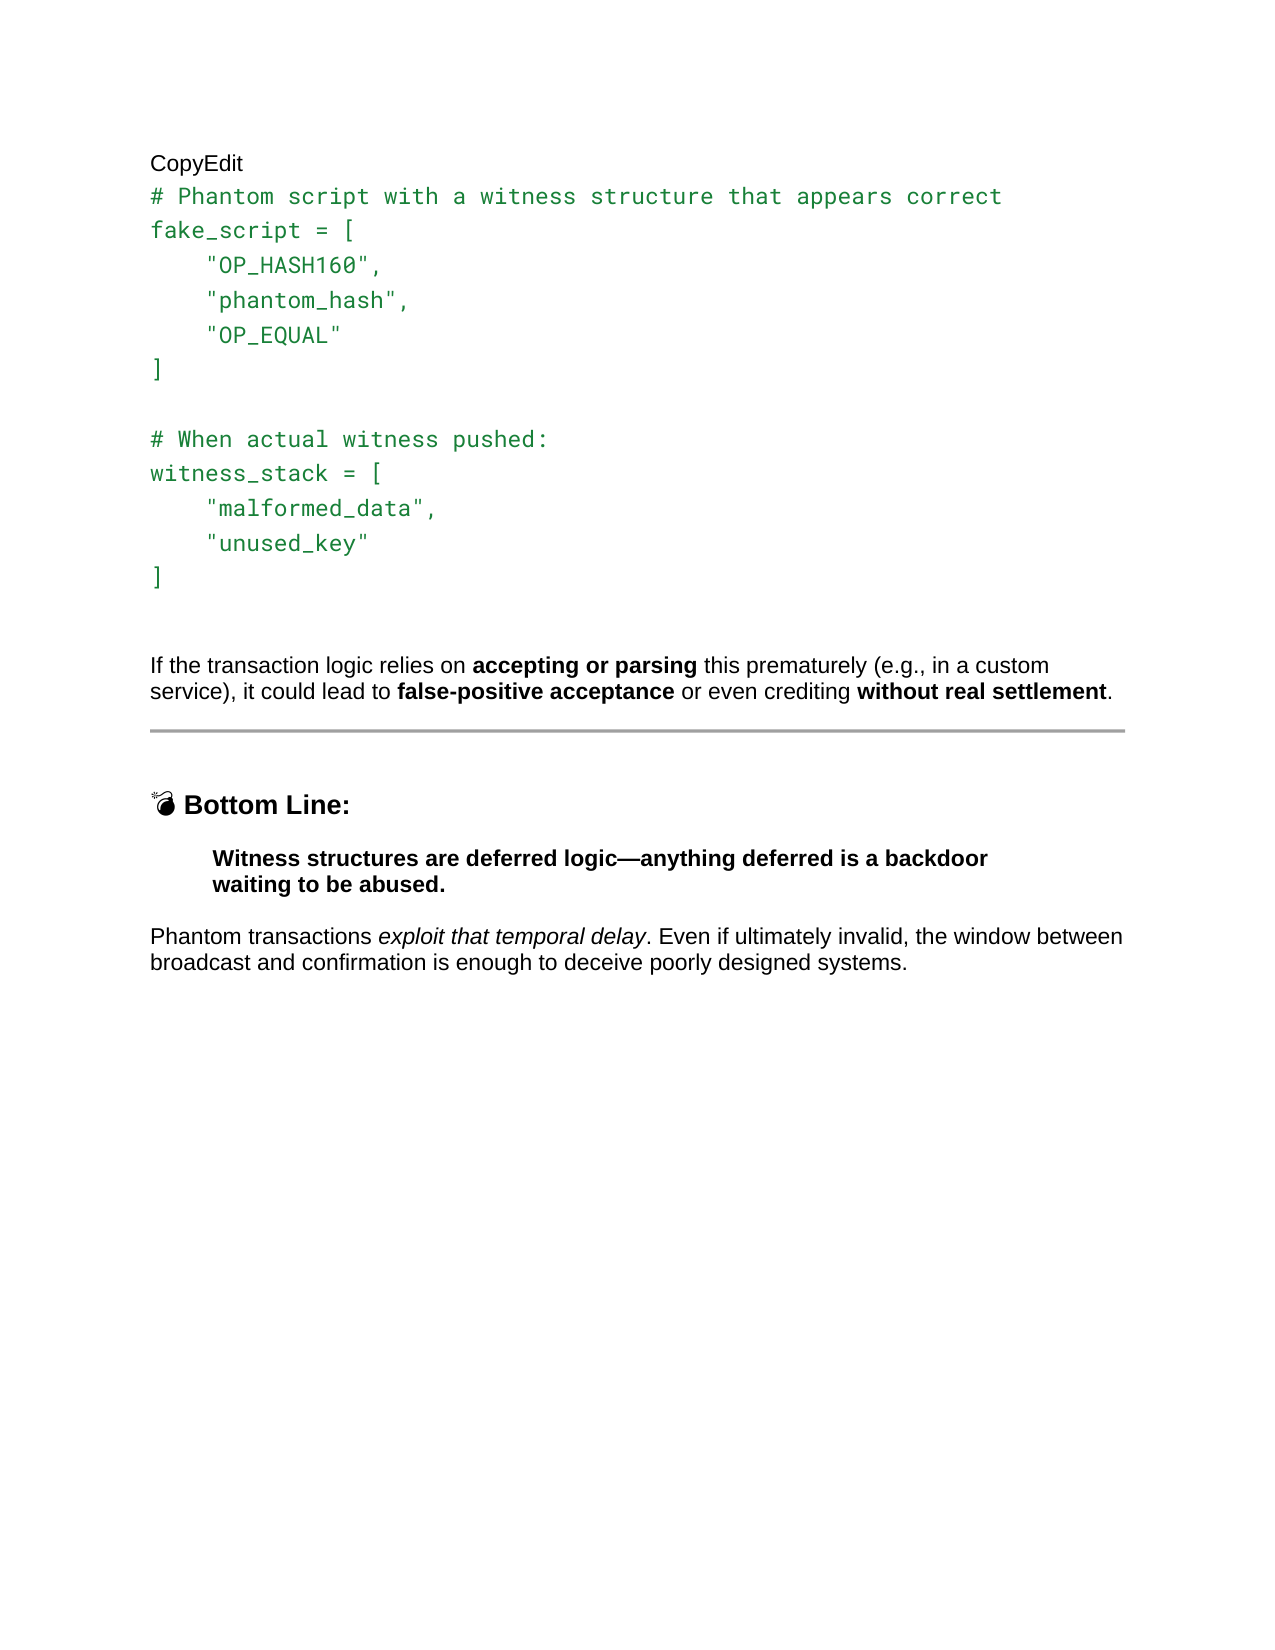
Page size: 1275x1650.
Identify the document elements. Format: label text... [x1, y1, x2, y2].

text "unused_key" [150, 527, 1125, 557]
text fake_script = [ [150, 215, 1125, 245]
text If the transaction logic relies on accepting or parsing this prematurely (e.g., in a custom service), it could lead to false-positive acceptance or even crediting without real settlement. [150, 652, 1125, 704]
text # Phantom script with a witness structure that appears correct [150, 180, 1125, 210]
text ] [150, 354, 1125, 384]
text "OP_EQUAL" [150, 319, 1125, 349]
text Witness structures are deferred logic—anything deferred is a backdoor waiting to be abused. [212, 845, 1062, 898]
text "OP_HASH160", [150, 249, 1125, 280]
text ] [150, 562, 1125, 592]
text Phantom transactions exploit that temporal delay. Even if ultimately invalid, the window between broadcast and confirmation is enough to deceive poorly designed systems. [150, 923, 1125, 975]
text CopyEdit [150, 150, 1125, 176]
text witness_stack = [ [150, 458, 1125, 488]
text "phantom_hash", [150, 284, 1125, 314]
text "malformed_data", [150, 492, 1125, 523]
text # When actual witness pushed: [150, 423, 1125, 453]
subtitle 💣 Bottom Line: [150, 789, 1125, 820]
